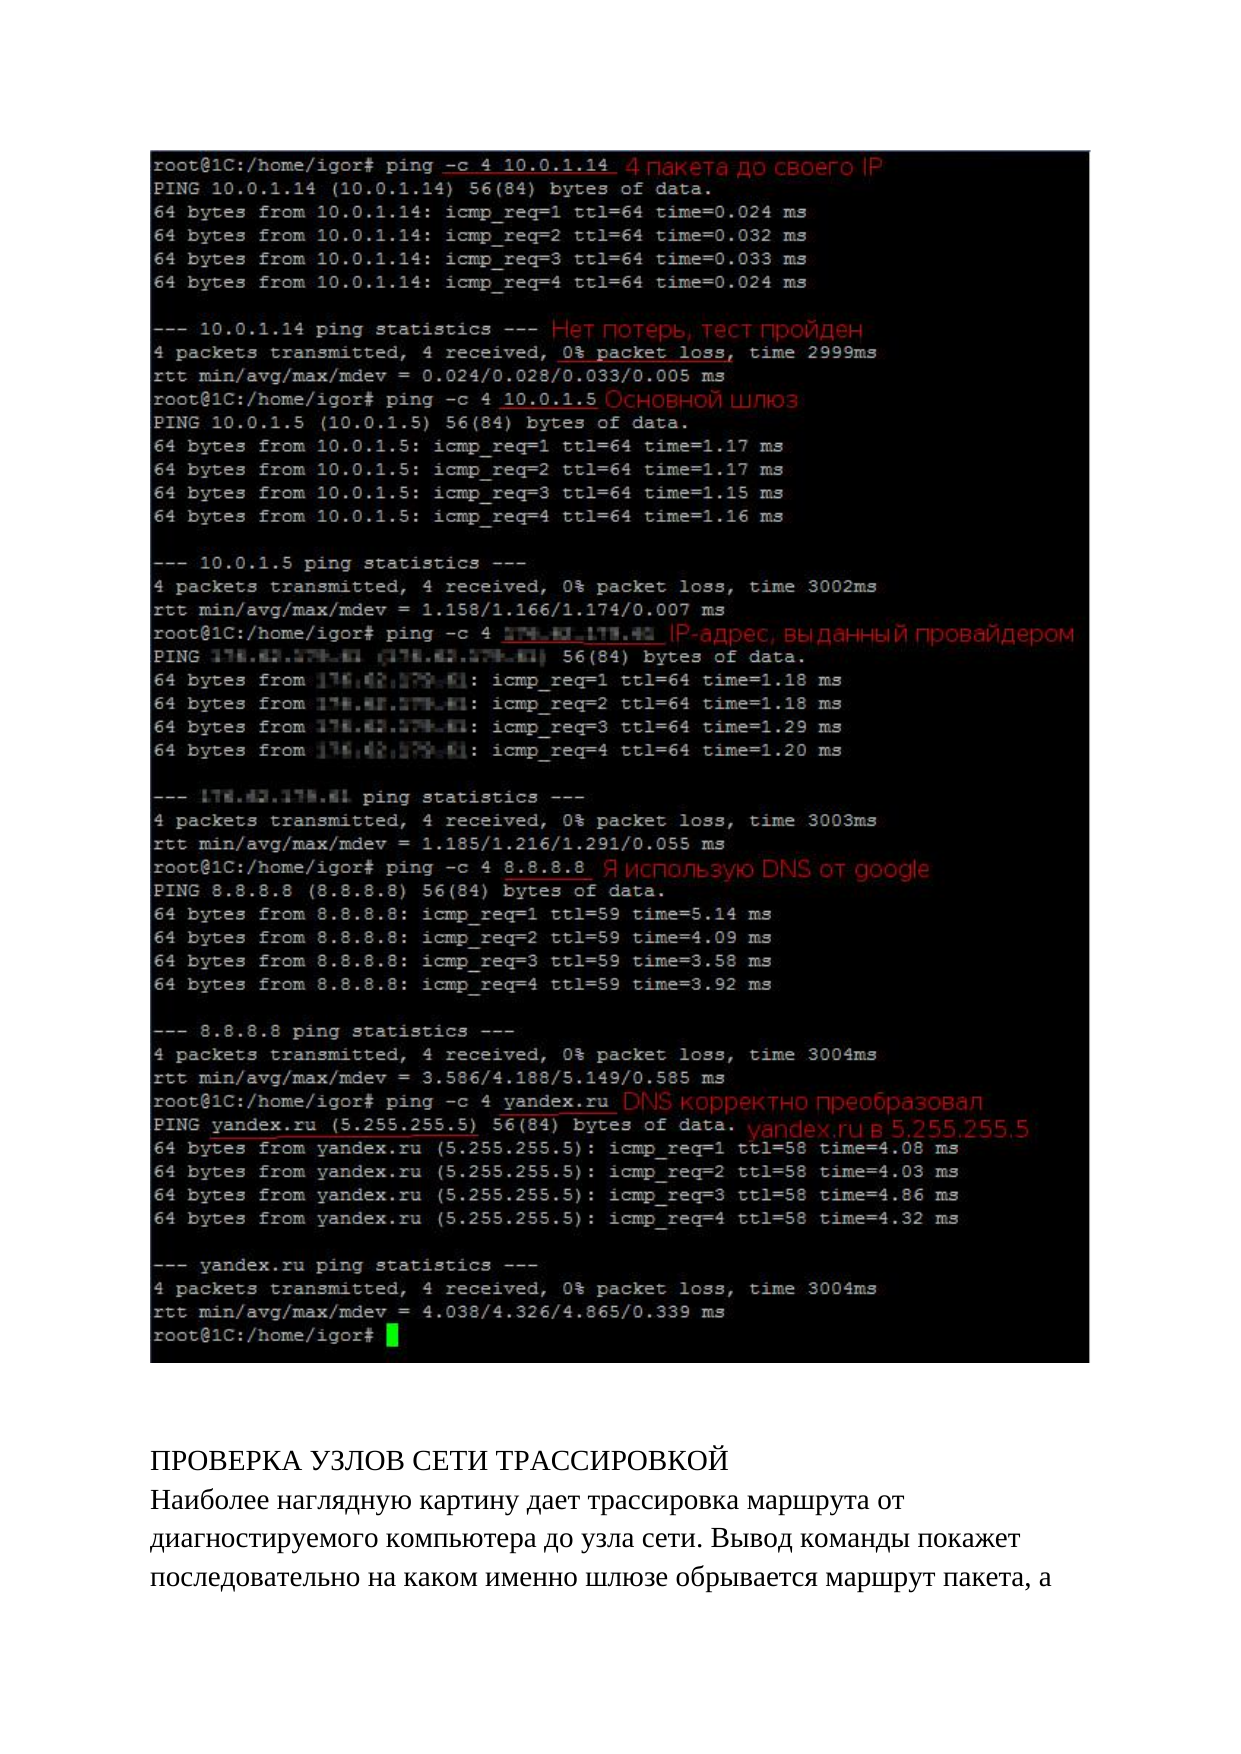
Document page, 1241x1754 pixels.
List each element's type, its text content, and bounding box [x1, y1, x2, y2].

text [150, 1482, 1090, 1593]
text ПРОВЕРКА УЗЛОВ СЕТИ ТРАССИРОВКОЙ [150, 1443, 1090, 1477]
picture [150, 150, 1091, 1363]
